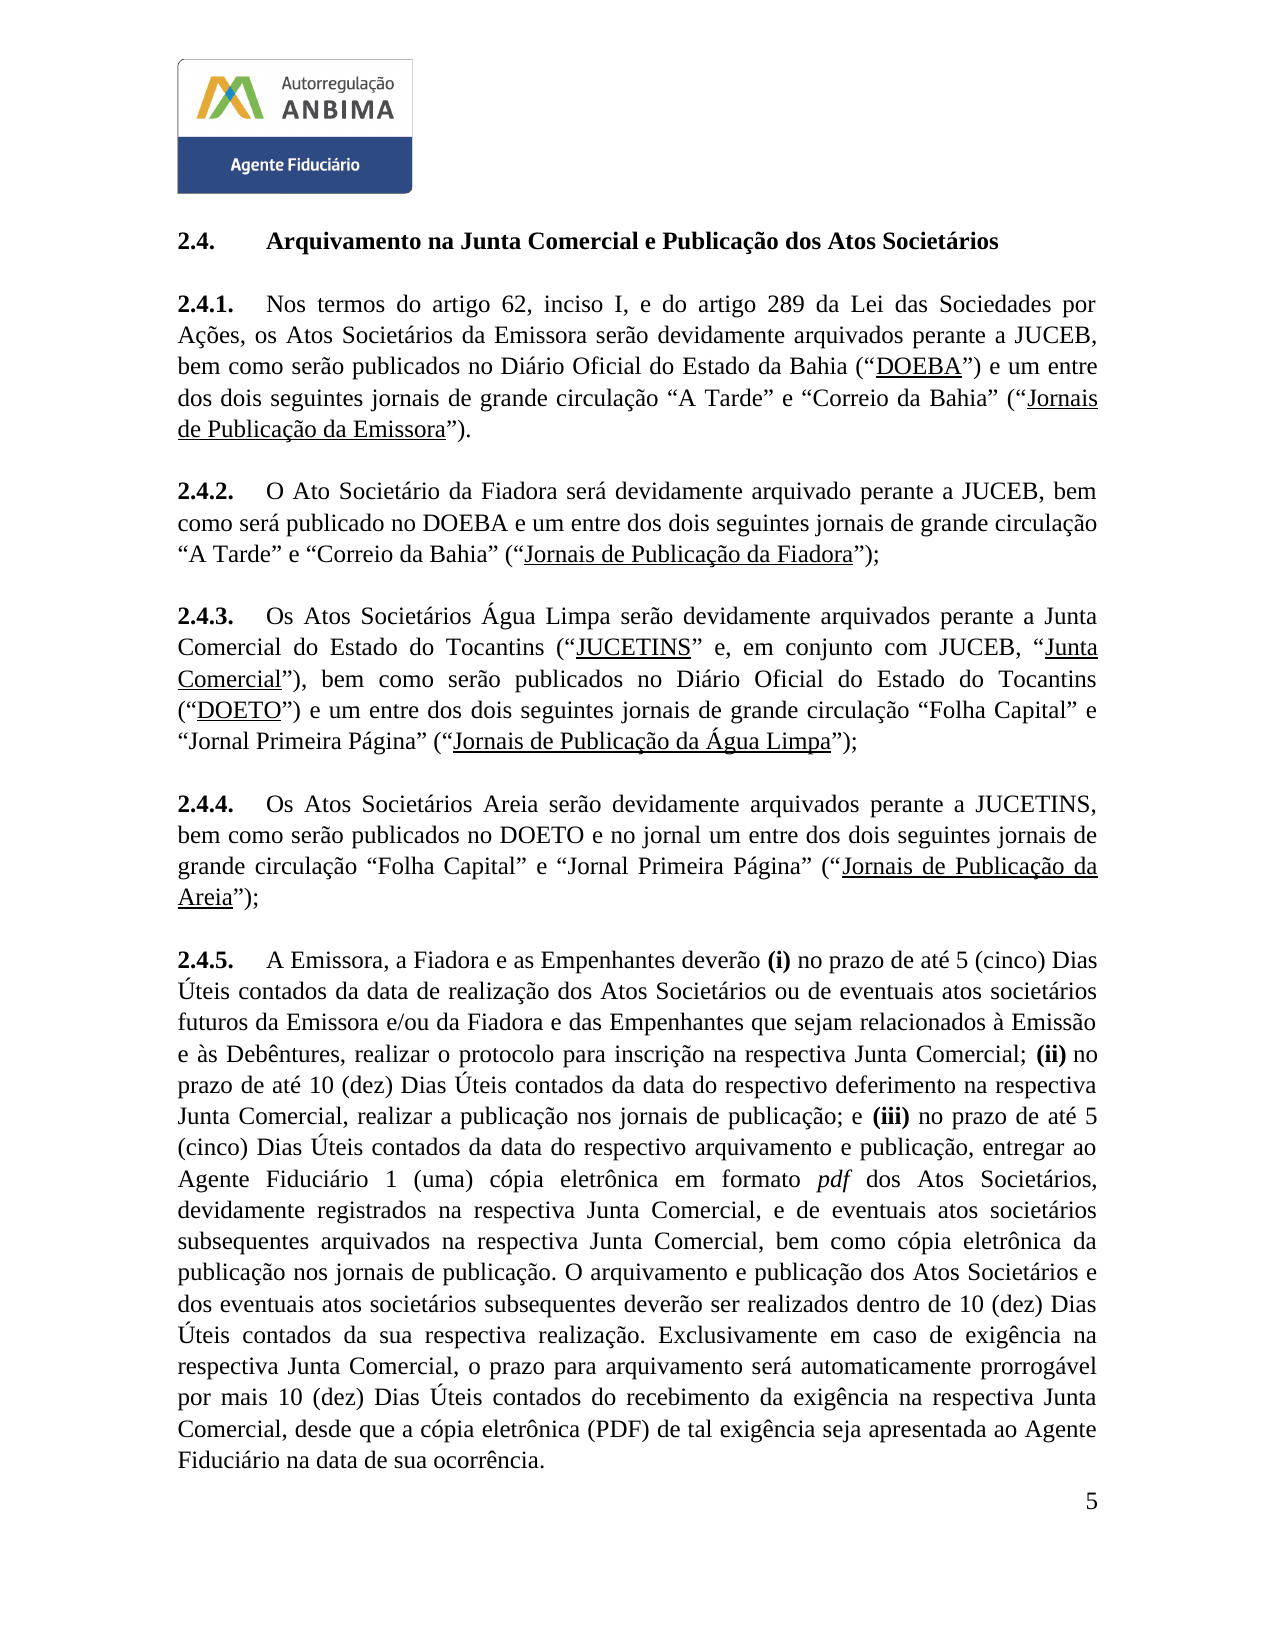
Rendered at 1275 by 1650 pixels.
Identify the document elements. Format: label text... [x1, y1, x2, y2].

list A Emissora, a Fiadora e as Empenhantes deverão (i) no prazo de até 5 (cinco) Dias Úteis contados da data de realização dos Atos Societários ou de eventuais atos societários futuros da Emissora e/ou da Fiadora e das Empenhantes que sejam relacionados à Emissão e às Debêntures, realizar o protocolo para inscrição na respectiva Junta Comercial; (ii) no prazo de até 10 (dez) Dias Úteis contados da data do respectivo deferimento na respectiva Junta Comercial, realizar a publicação nos jornais de publicação; e (iii) no prazo de até 5 (cinco) Dias Úteis contados da data do respectivo arquivamento e publicação, entregar ao Agente Fiduciário 1 (uma) cópia eletrônica em formato pdf dos Atos Societários, devidamente registrados na respectiva Junta Comercial, e de eventuais atos societários subsequentes arquivados na respectiva Junta Comercial, bem como cópia eletrônica da publicação nos jornais de publicação. O arquivamento e publicação dos Atos Societários e dos eventuais atos societários subsequentes deverão ser realizados dentro de 10 (dez) Dias Úteis contados da sua respectiva realização. Exclusivamente em caso de exigência na respectiva Junta Comercial, o prazo para arquivamento será automaticamente prorrogável por mais 10 (dez) Dias Úteis contados do recebimento da exigência na respectiva Junta Comercial, desde que a cópia eletrônica (PDF) de tal exigência seja apresentada ao Agente Fiduciário na data de sua ocorrência. [177, 943, 1098, 1474]
list Os Atos Societários Areia serão devidamente arquivados perante a JUCETINS, bem como serão publicados no DOETO e no jornal um entre dos dois seguintes jornais de grande circulação “Folha Capital” e “Jornal Primeira Página” (“Jornais de Publicação da Areia”); [177, 787, 1098, 912]
picture [177, 59, 413, 194]
list Arquivamento na Junta Comercial e Publicação dos Atos Societários [177, 225, 1098, 256]
list O Ato Societário da Fiadora será devidamente arquivado perante a JUCEB, bem como será publicado no DOEBA e um entre dos dois seguintes jornais de grande circulação “A Tarde” e “Correio da Bahia” (“Jornais de Publicação da Fiadora”); [177, 475, 1098, 568]
list Os Atos Societários Água Limpa serão devidamente arquivados perante a Junta Comercial do Estado do Tocantins (“JUCETINS” e, em conjunto com JUCEB, “Junta Comercial”), bem como serão publicados no Diário Oficial do Estado do Tocantins (“DOETO”) e um entre dos dois seguintes jornais de grande circulação “Folha Capital” e “Jornal Primeira Página” (“Jornais de Publicação da Água Limpa”); [177, 599, 1098, 756]
list Nos termos do artigo 62, inciso I, e do artigo 289 da Lei das Sociedades por Ações, os Atos Societários da Emissora serão devidamente arquivados perante a JUCEB, bem como serão publicados no Diário Oficial do Estado da Bahia (“DOEBA”) e um entre dos dois seguintes jornais de grande circulação “A Tarde” e “Correio da Bahia” (“Jornais de Publicação da Emissora”). [177, 287, 1098, 443]
